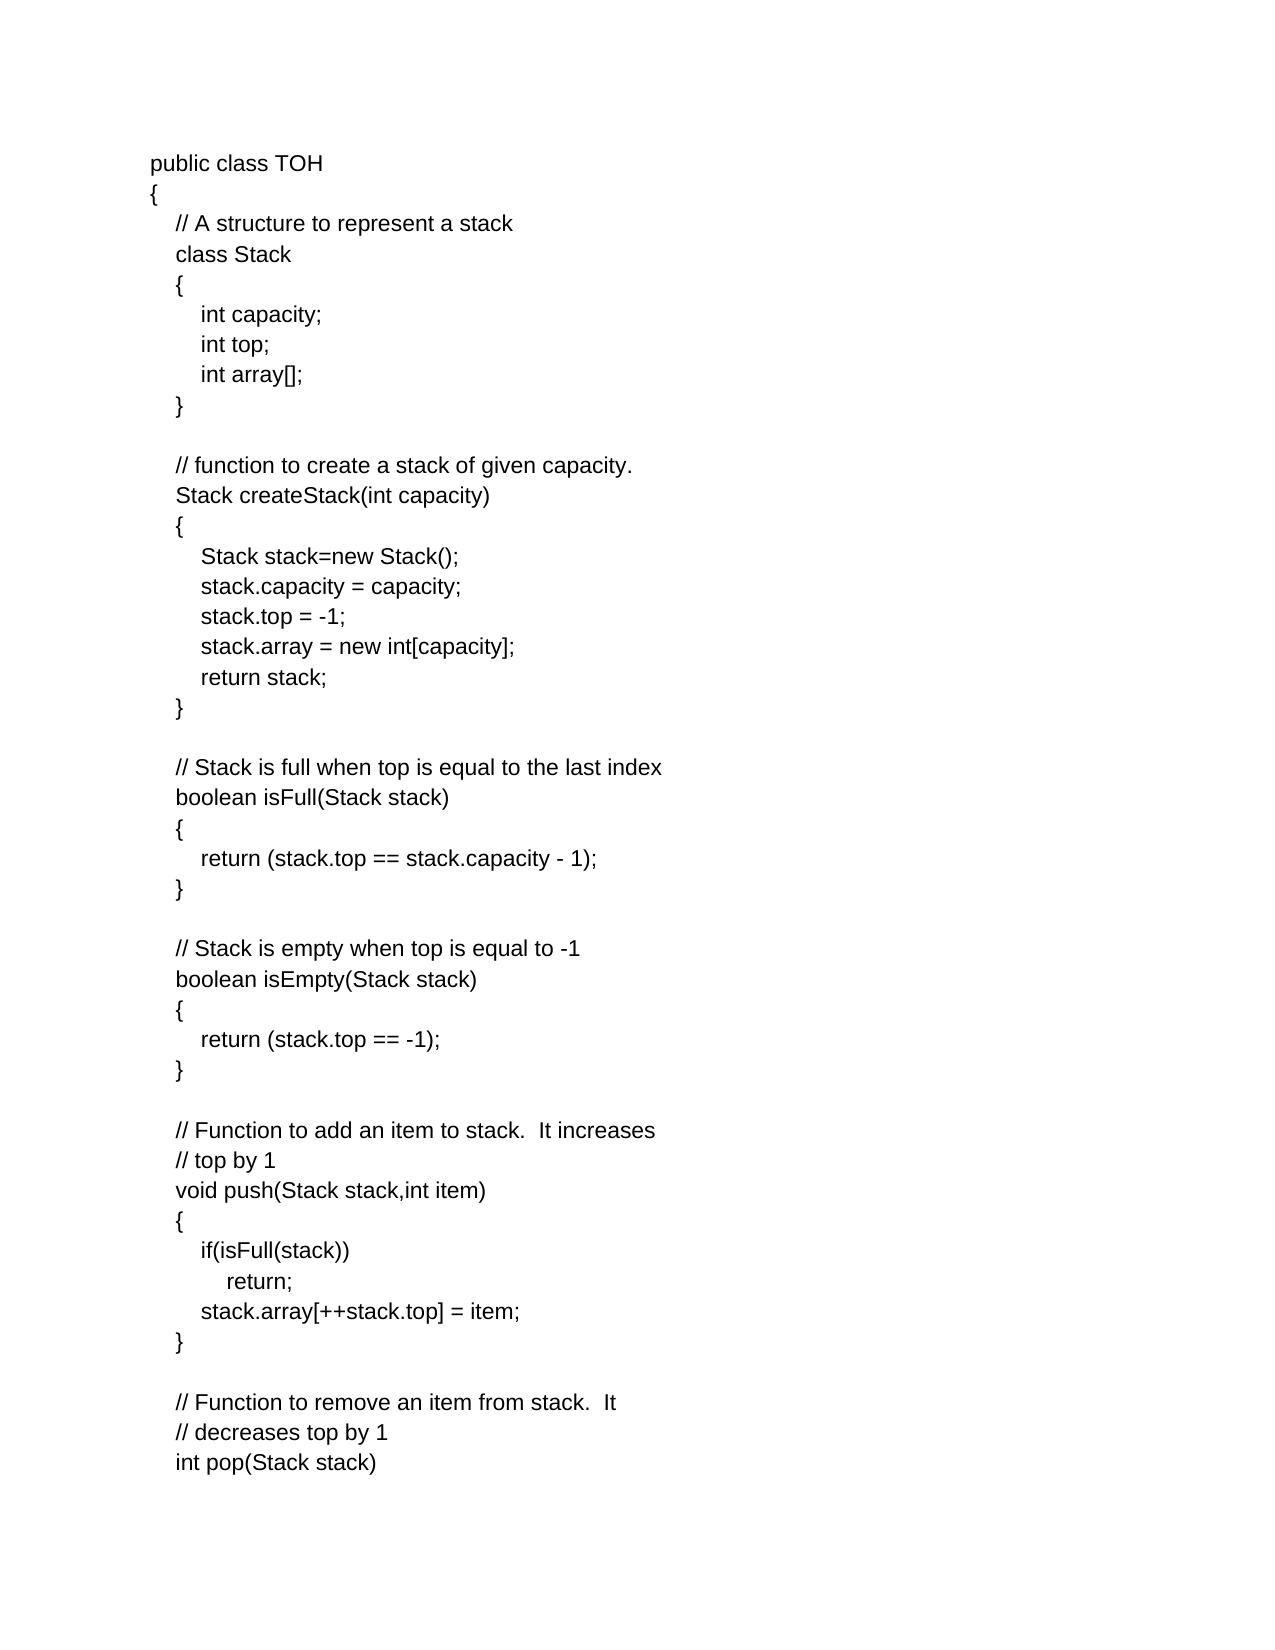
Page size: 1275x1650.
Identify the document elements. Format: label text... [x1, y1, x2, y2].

text return stack; [150, 663, 1125, 690]
text class Stack [150, 241, 1125, 267]
text if(isFull(stack)) [150, 1237, 1125, 1264]
text } [150, 1056, 1125, 1083]
text boolean isFull(Stack stack) [150, 784, 1125, 811]
text int capacity; [150, 301, 1125, 327]
text { [150, 1207, 1125, 1234]
text int top; [150, 331, 1125, 358]
text // top by 1 [150, 1147, 1125, 1173]
text } [150, 1328, 1125, 1354]
text { [150, 271, 1125, 297]
text return; [150, 1268, 1125, 1294]
text { [150, 512, 1125, 539]
text int array[]; [150, 361, 1125, 388]
text stack.array = new int[capacity]; [150, 633, 1125, 660]
text stack.top = -1; [150, 603, 1125, 629]
text // Stack is empty when top is equal to -1 [150, 935, 1125, 962]
text return (stack.top == -1); [150, 1026, 1125, 1052]
text // Function to add an item to stack. It increases [150, 1117, 1125, 1143]
text // decreases top by 1 [150, 1419, 1125, 1445]
text // Function to remove an item from stack. It [150, 1388, 1125, 1415]
text public class TOH [150, 150, 1125, 176]
text { [150, 180, 1125, 207]
text } [150, 392, 1125, 418]
text { [150, 996, 1125, 1022]
text int pop(Stack stack) [150, 1449, 1125, 1475]
text Stack createStack(int capacity) [150, 482, 1125, 509]
text // function to create a stack of given capacity. [150, 452, 1125, 478]
text // A structure to represent a stack [150, 210, 1125, 237]
text } [150, 875, 1125, 901]
text return (stack.top == stack.capacity - 1); [150, 845, 1125, 871]
text } [150, 694, 1125, 720]
text { [150, 814, 1125, 841]
text // Stack is full when top is equal to the last index [150, 754, 1125, 781]
text stack.array[++stack.top] = item; [150, 1298, 1125, 1324]
text boolean isEmpty(Stack stack) [150, 966, 1125, 992]
text void push(Stack stack,int item) [150, 1177, 1125, 1203]
text stack.capacity = capacity; [150, 573, 1125, 599]
text Stack stack=new Stack(); [150, 543, 1125, 569]
